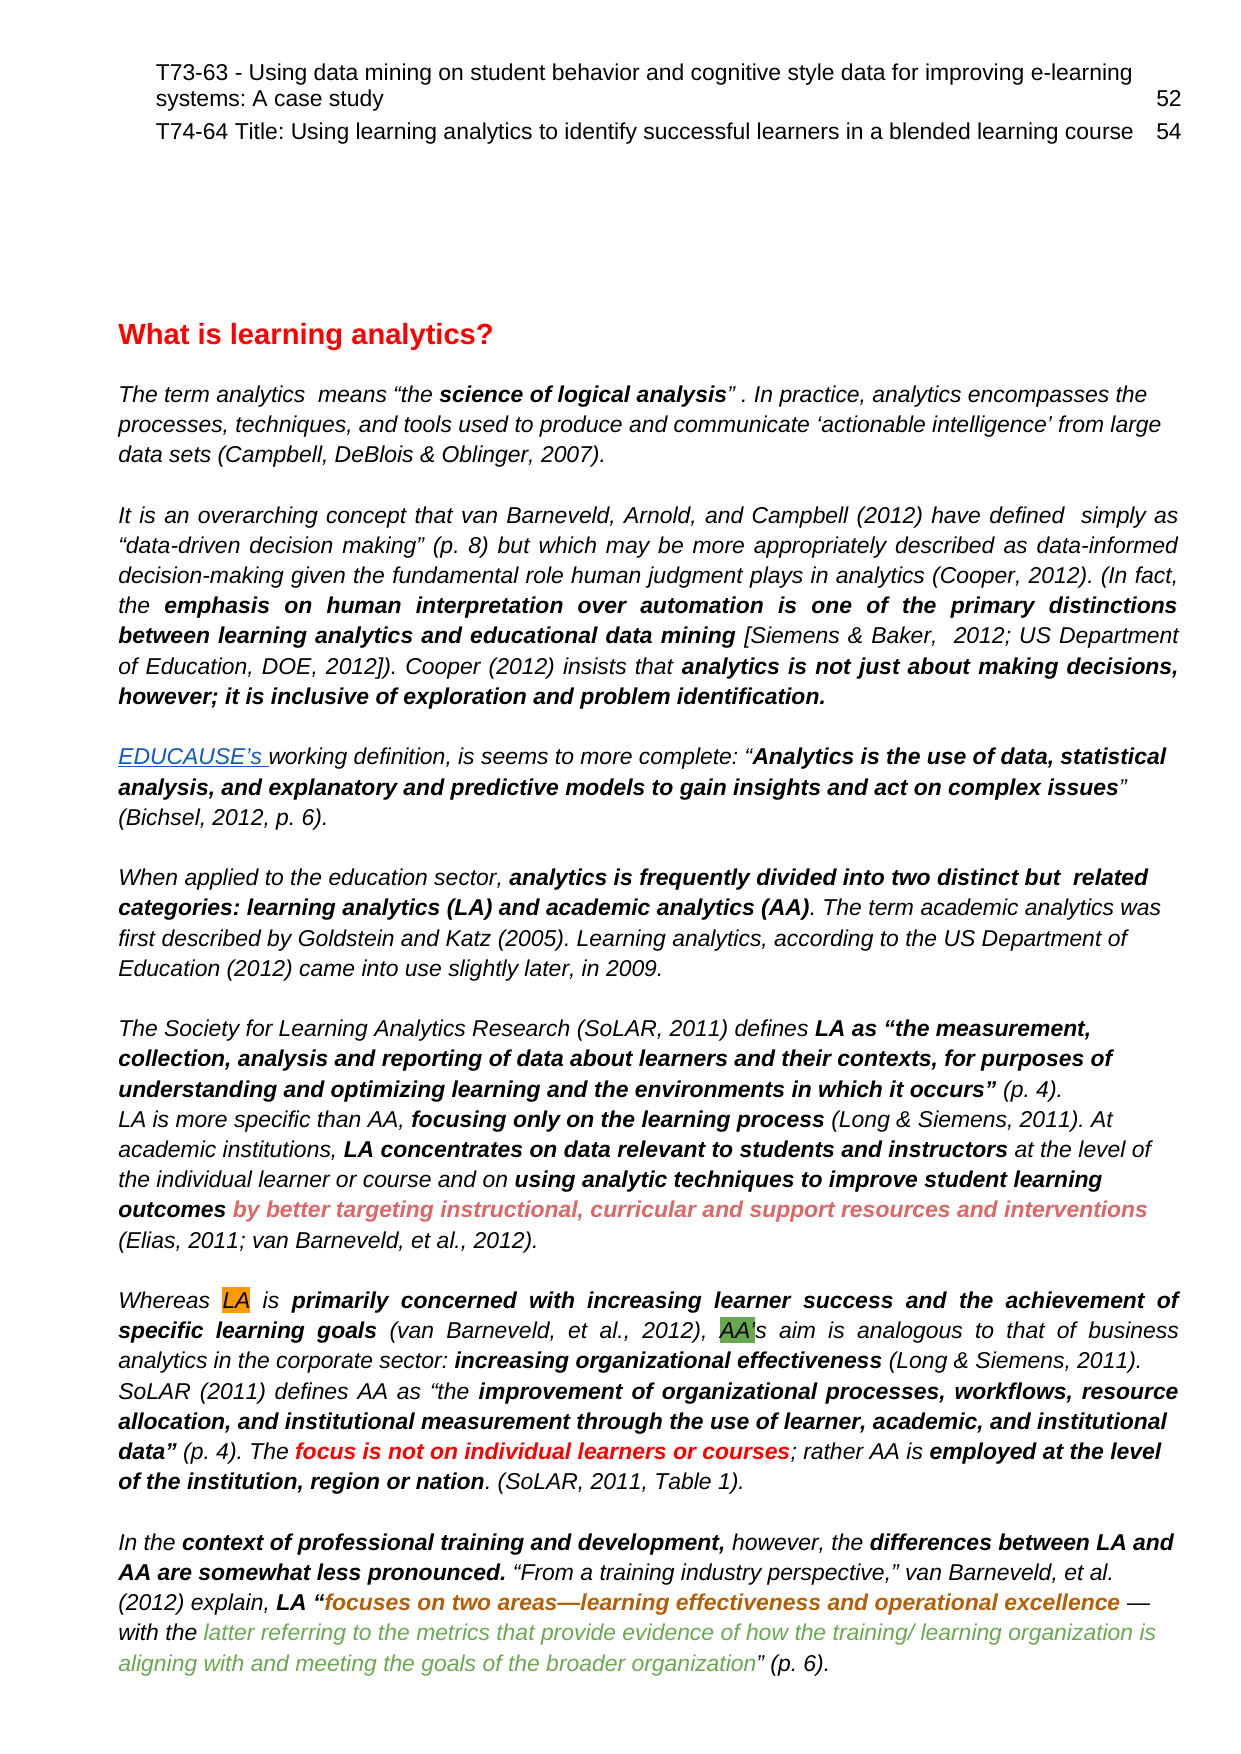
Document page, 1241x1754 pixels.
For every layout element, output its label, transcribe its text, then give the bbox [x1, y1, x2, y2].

text Whereas LA is primarily concerned with increasing learner success and the achievement of specific learning goals (van Barneveld, et al., 2012), AA’s aim is analogous to that of business analytics in the corporate sector: increasing organizational effectiveness (Long & Siemens, 2011). [118, 1287, 1181, 1374]
text The term analytics means “the science of logical analysis” . In practice, analytics encompasses the processes, techniques, and tools used to produce and communicate ‘actionable intelligence’ from large data sets (Campbell, DeBlois & Oblinger, 2007). [118, 381, 1181, 467]
text SoLAR (2011) defines AA as “the improvement of organizational processes, workflows, resource allocation, and institutional measurement through the use of learner, academic, and institutional [118, 1378, 1181, 1434]
text data” (p. 4). The focus is not on individual learners or courses; rather AA is employed at the level of the institution, region or nation. (SoLAR, 2011, Table 1). [118, 1438, 1181, 1494]
text When applied to the education sector, analytics is frequently divided into two distinct but related categories: learning analytics (LA) and academic analytics (AA). The term academic analytics was first described by Goldstein and Katz (2005). Learning analytics, according to the US Department of Education (2012) came into use slightly later, in 2009. [118, 864, 1181, 981]
text EDUCAUSE’s working definition, is seems to more complete: “Analytics is the use of data, statistical analysis, and explanatory and predictive models to gain insights and act on complex issues” (Bichsel, 2012, p. 6). [118, 743, 1181, 830]
text It is an overarching concept that van Barneveld, Arnold, and Campbell (2012) have defined simply as “data-driven decision making” (p. 8) but which may be more appropriately described as data-informed decision-making given the fundamental role human judgment plays in analytics (Cooper, 2012). (In fact, the emphasis on human interpretation over automation is one of the primary distinctions between learning analytics and educational data mining [Siemens & Baker, 2012; US Department of Education, DOE, 2012]). Cooper (2012) insists that analytics is not just about making decisions, however; it is inclusive of exploration and problem identification. [118, 502, 1181, 709]
text The Society for Learning Analytics Research (SoLAR, 2011) defines LA as “the measurement, collection, analysis and reporting of data about learners and their contexts, for purposes of understanding and optimizing learning and the environments in which it occurs” (p. 4). [118, 1015, 1181, 1102]
subtitle What is learning analytics? [118, 317, 1181, 351]
text In the context of professional training and development, however, the differences between LA and AA are somewhat less pronounced. “From a training industry perspective,” van Barneveld, et al. (2012) explain, LA “focuses on two areas—learning effectiveness and operational excellence —with the latter referring to the metrics that provide evidence of how the training/ learning organization is aligning with and meeting the goals of the broader organization” (p. 6). [118, 1529, 1181, 1676]
text LA is more specific than AA, focusing only on the learning process (Long & Siemens, 2011). At academic institutions, LA concentrates on data relevant to students and instructors at the level of the individual learner or course and on using analytic techniques to improve student learning outcomes by better targeting instructional, curricular and support resources and interventions (Elias, 2011; van Barneveld, et al., 2012). [118, 1106, 1181, 1253]
